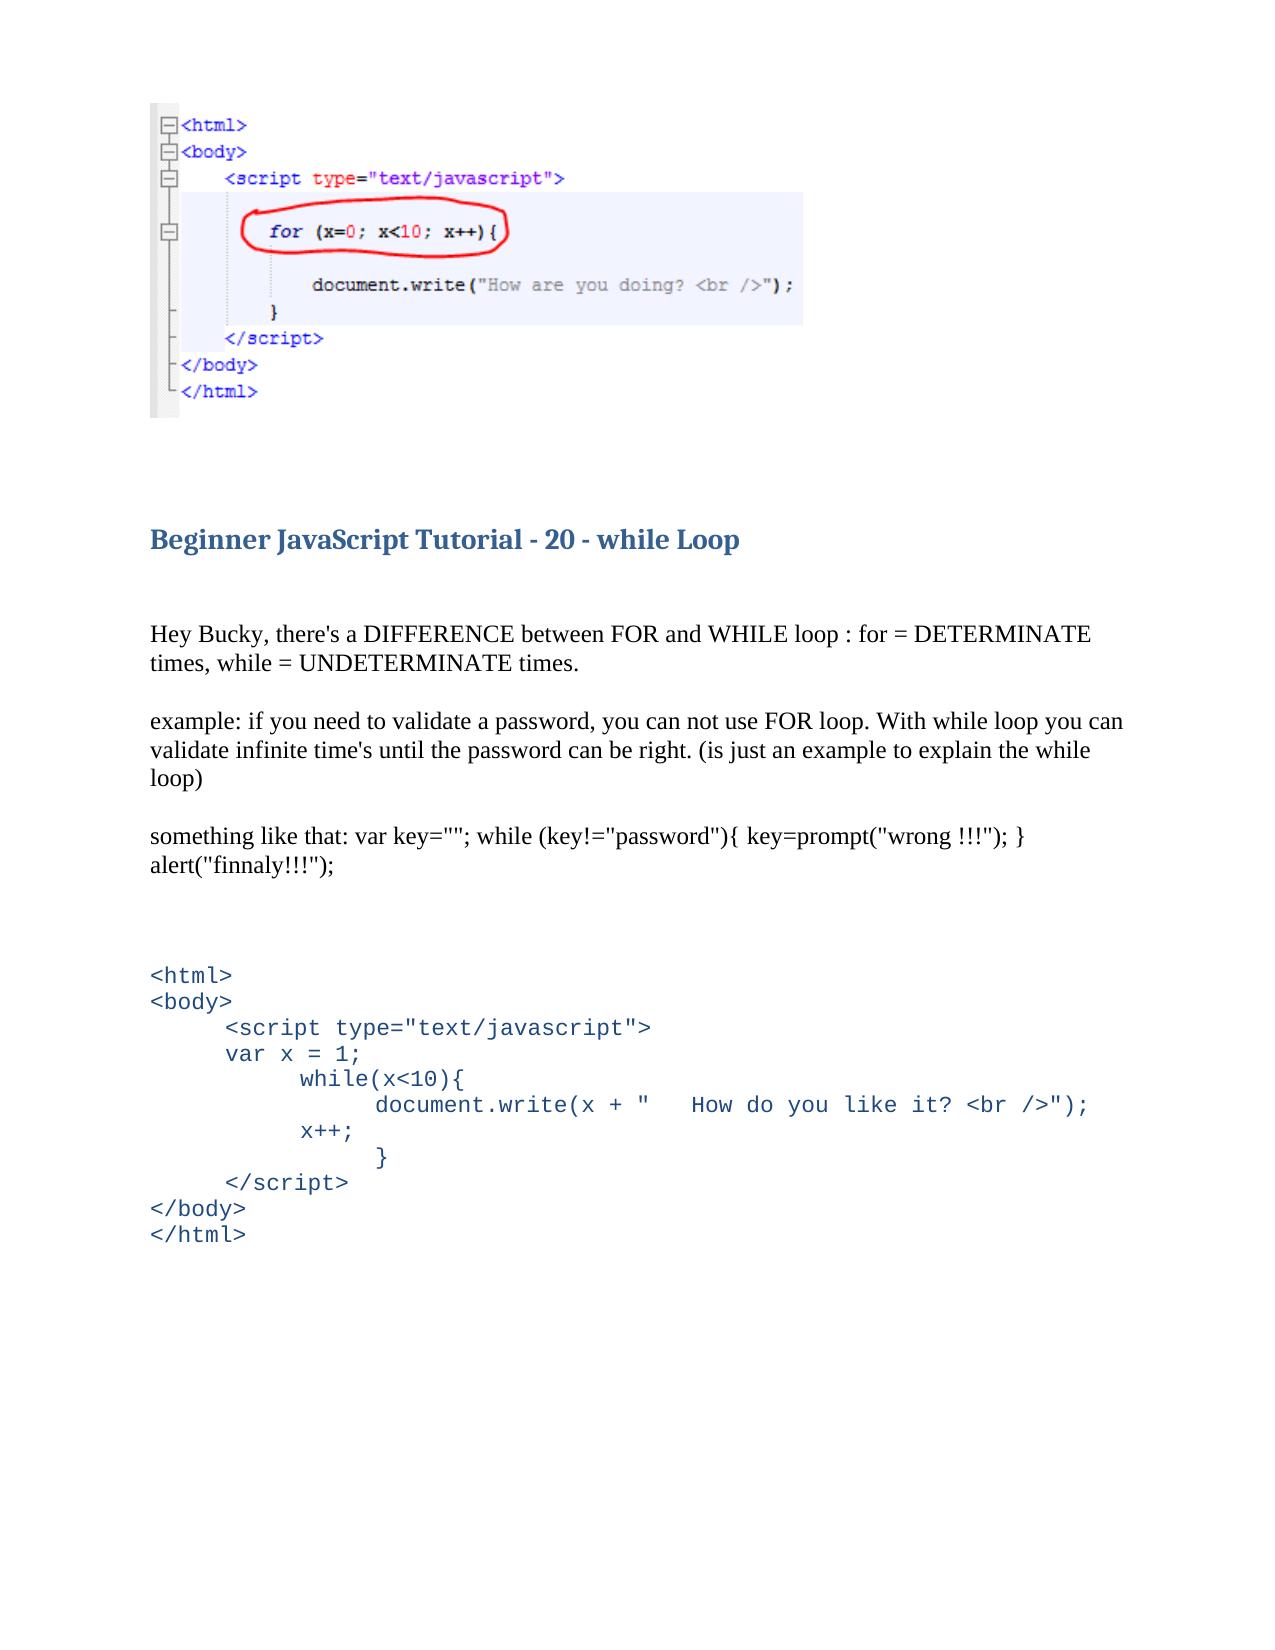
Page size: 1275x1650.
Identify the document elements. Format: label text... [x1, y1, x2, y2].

text <script type="text/javascript"> [150, 1016, 1125, 1042]
text } [150, 1146, 1125, 1172]
text </html> [150, 1223, 1125, 1249]
text x++; [150, 1120, 1125, 1146]
text example:﻿ if you need to validate a password, you can not use FOR loop. With while loop you can validate infinite time's until the password can be right. (is just an example to explain the while loop) [150, 706, 1125, 792]
text var x = 1; [150, 1042, 1125, 1068]
text <body> [150, 990, 1125, 1016]
text <html> [150, 964, 1125, 990]
picture [150, 103, 804, 418]
text Hey Bucky, there's a DIFFERENCE between FOR and WHILE loop : for = DETERMINATE times, while = UNDETERMINATE times. [150, 619, 1125, 677]
text </body> [150, 1197, 1125, 1223]
text document.write(x + " How do you like it? <br />"); [150, 1094, 1125, 1120]
text </script> [150, 1172, 1125, 1197]
subtitle Beginner JavaScript Tutorial - 20 - while Loop [150, 523, 1125, 557]
text something like that: var key=""; while (key!="password"){ key=prompt("wrong !!!"); } alert("finnaly!!!"); [150, 821, 1125, 879]
text while(x<10){ [150, 1068, 1125, 1094]
